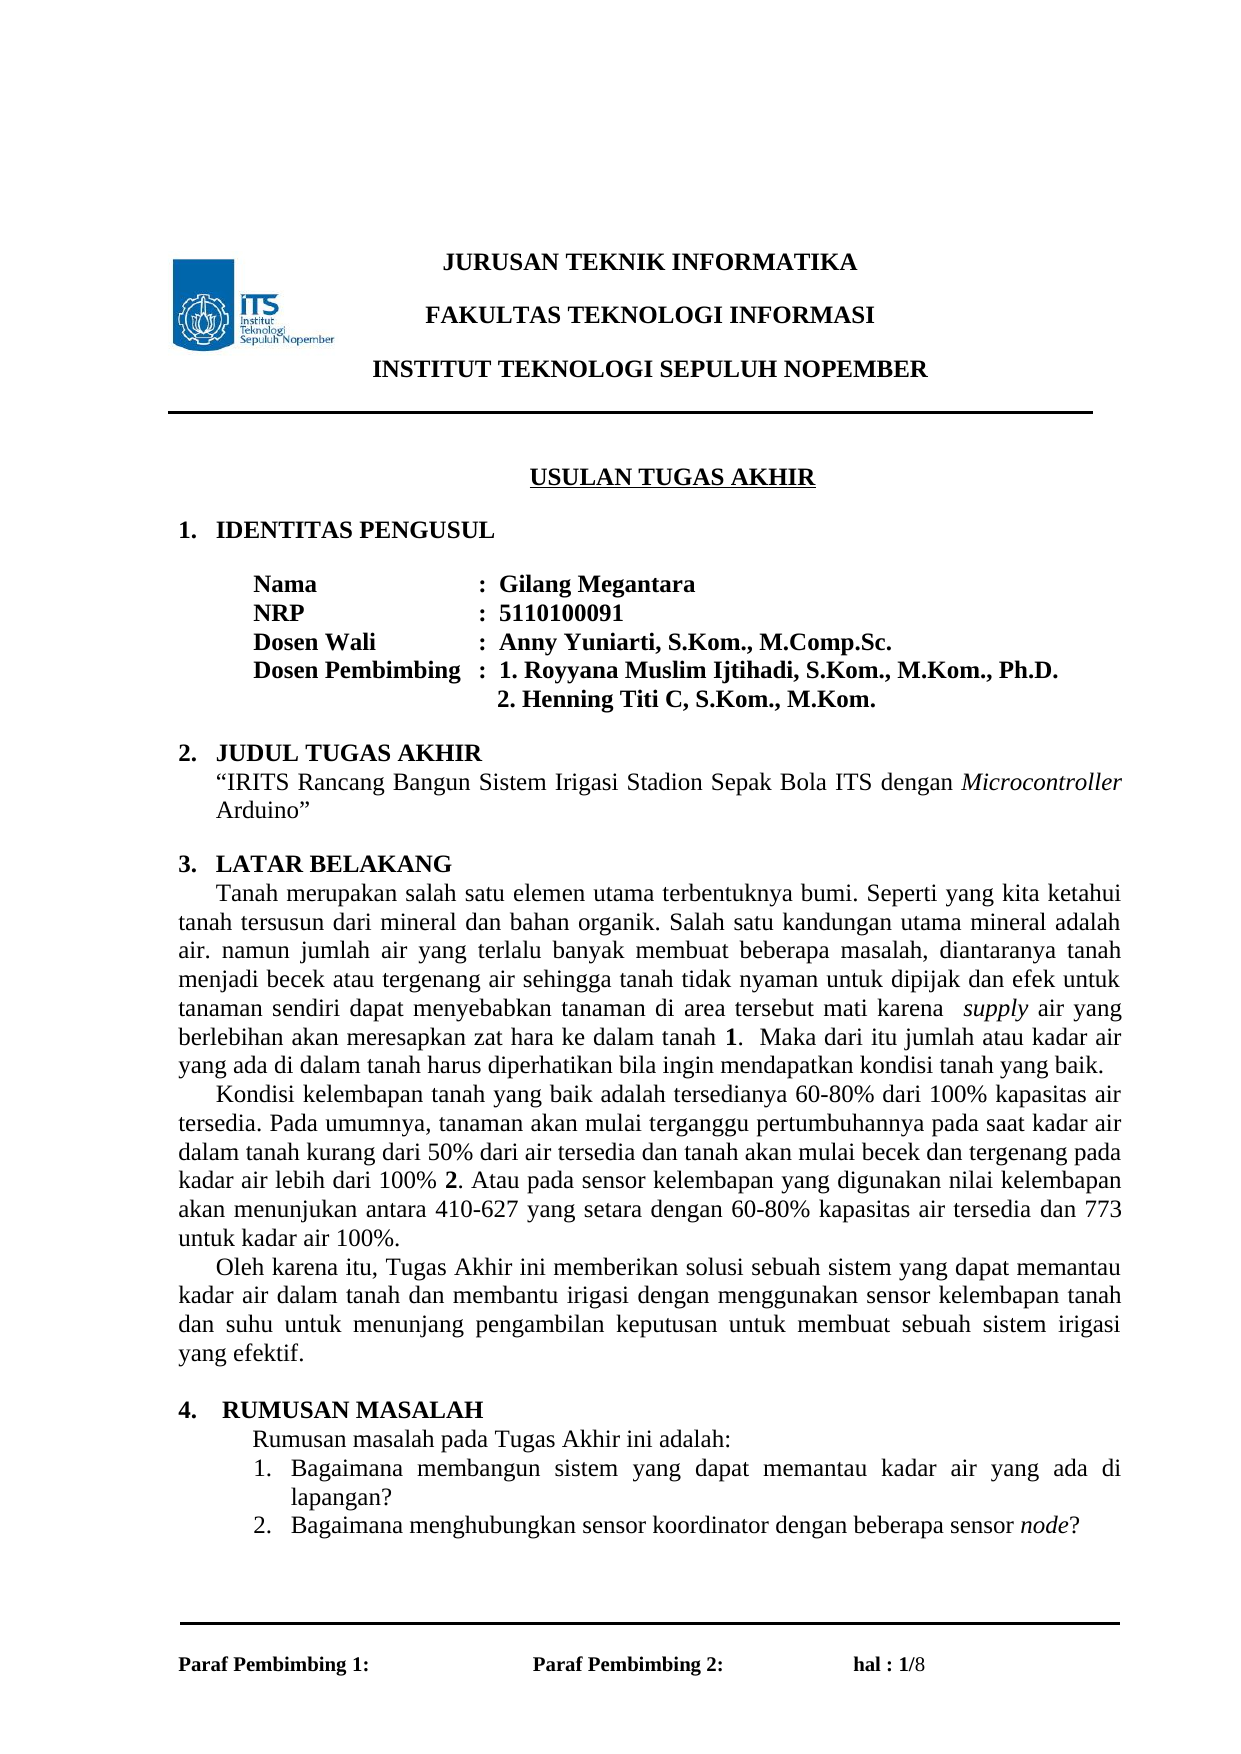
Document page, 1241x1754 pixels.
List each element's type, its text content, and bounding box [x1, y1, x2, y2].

subtitle RUMUSAN MASALAH [178, 1395, 1122, 1424]
text Dosen Pembimbing : 1. Royyana Muslim Ijtihadi, S.Kom., M.Kom., Ph.D. [178, 655, 1122, 684]
text Kondisi kelembapan tanah yang baik adalah tersedianya 60-80% dari 100% kapasitas air tersedia. Pada umumnya, tanaman akan mulai terganggu pertumbuhannya pada saat kadar air dalam tanah kurang dari 50% dari air tersedia dan tanah akan mulai becek dan tergenang pada kadar air lebih dari 100% . Atau pada sensor kelembapan yang digunakan nilai kelembapan akan menunjukan antara 410-627 yang setara dengan 60-80% kapasitas air tersedia dan 773 untuk kadar air 100%. [178, 1079, 1122, 1252]
list Rumusan masalah pada Tugas Akhir ini adalah: [252, 1424, 1122, 1453]
text USULAN TUGAS AKHIR [222, 462, 1122, 490]
subtitle IDENTITAS PENGUSUL [178, 515, 1122, 544]
picture [167, 251, 343, 364]
text Tanah merupakan salah satu elemen utama terbentuknya bumi. Seperti yang kita ketahui tanah tersusun dari mineral dan bahan organik. Salah satu kandungan utama mineral adalah air. namun jumlah air yang terlalu banyak membuat beberapa masalah, diantaranya tanah menjadi becek atau tergenang air sehingga tanah tidak nyaman untuk dipijak dan efek untuk tanaman sendiri dapat menyebabkan tanaman di area tersebut mati karena supply air yang berlebihan akan meresapkan zat hara ke dalam tanah . Maka dari itu jumlah atau kadar air yang ada di dalam tanah harus diperhatikan bila ingin mendapatkan kondisi tanah yang baik. [178, 878, 1122, 1079]
text “IRITS Rancang Bangun Sistem Irigasi Stadion Sepak Bola ITS dengan Microcontroller Arduino” [216, 767, 1122, 824]
text 2. Henning Titi C, S.Kom., M.Kom. [478, 684, 1122, 713]
list Bagaimana menghubungkan sensor koordinator dengan beberapa sensor node? [253, 1510, 1122, 1539]
subtitle JUDUL TUGAS AKHIR [178, 738, 1122, 767]
text Nama : Gilang Megantara [178, 569, 1122, 598]
text JURUSAN TEKNIK INFORMATIKA [178, 247, 1122, 275]
subtitle LATAR BELAKANG [178, 849, 1122, 878]
list Bagaimana membangun sistem yang dapat memantau kadar air yang ada di lapangan? [253, 1453, 1122, 1510]
text Oleh karena itu, Tugas Akhir ini memberikan solusi sebuah sistem yang dapat memantau kadar air dalam tanah dan membantu irigasi dengan menggunakan sensor kelembapan tanah dan suhu untuk menunjang pengambilan keputusan untuk membuat sebuah sistem irigasi yang efektif. [178, 1252, 1122, 1367]
text INSTITUT TEKNOLOGI SEPULUH NOPEMBER [178, 354, 1122, 383]
text NRP : 5110100091 [178, 598, 1122, 627]
text FAKULTAS TEKNOLOGI INFORMASI [178, 300, 1122, 329]
text Dosen Wali : Anny Yuniarti, S.Kom., M.Comp.Sc. [178, 627, 1122, 655]
